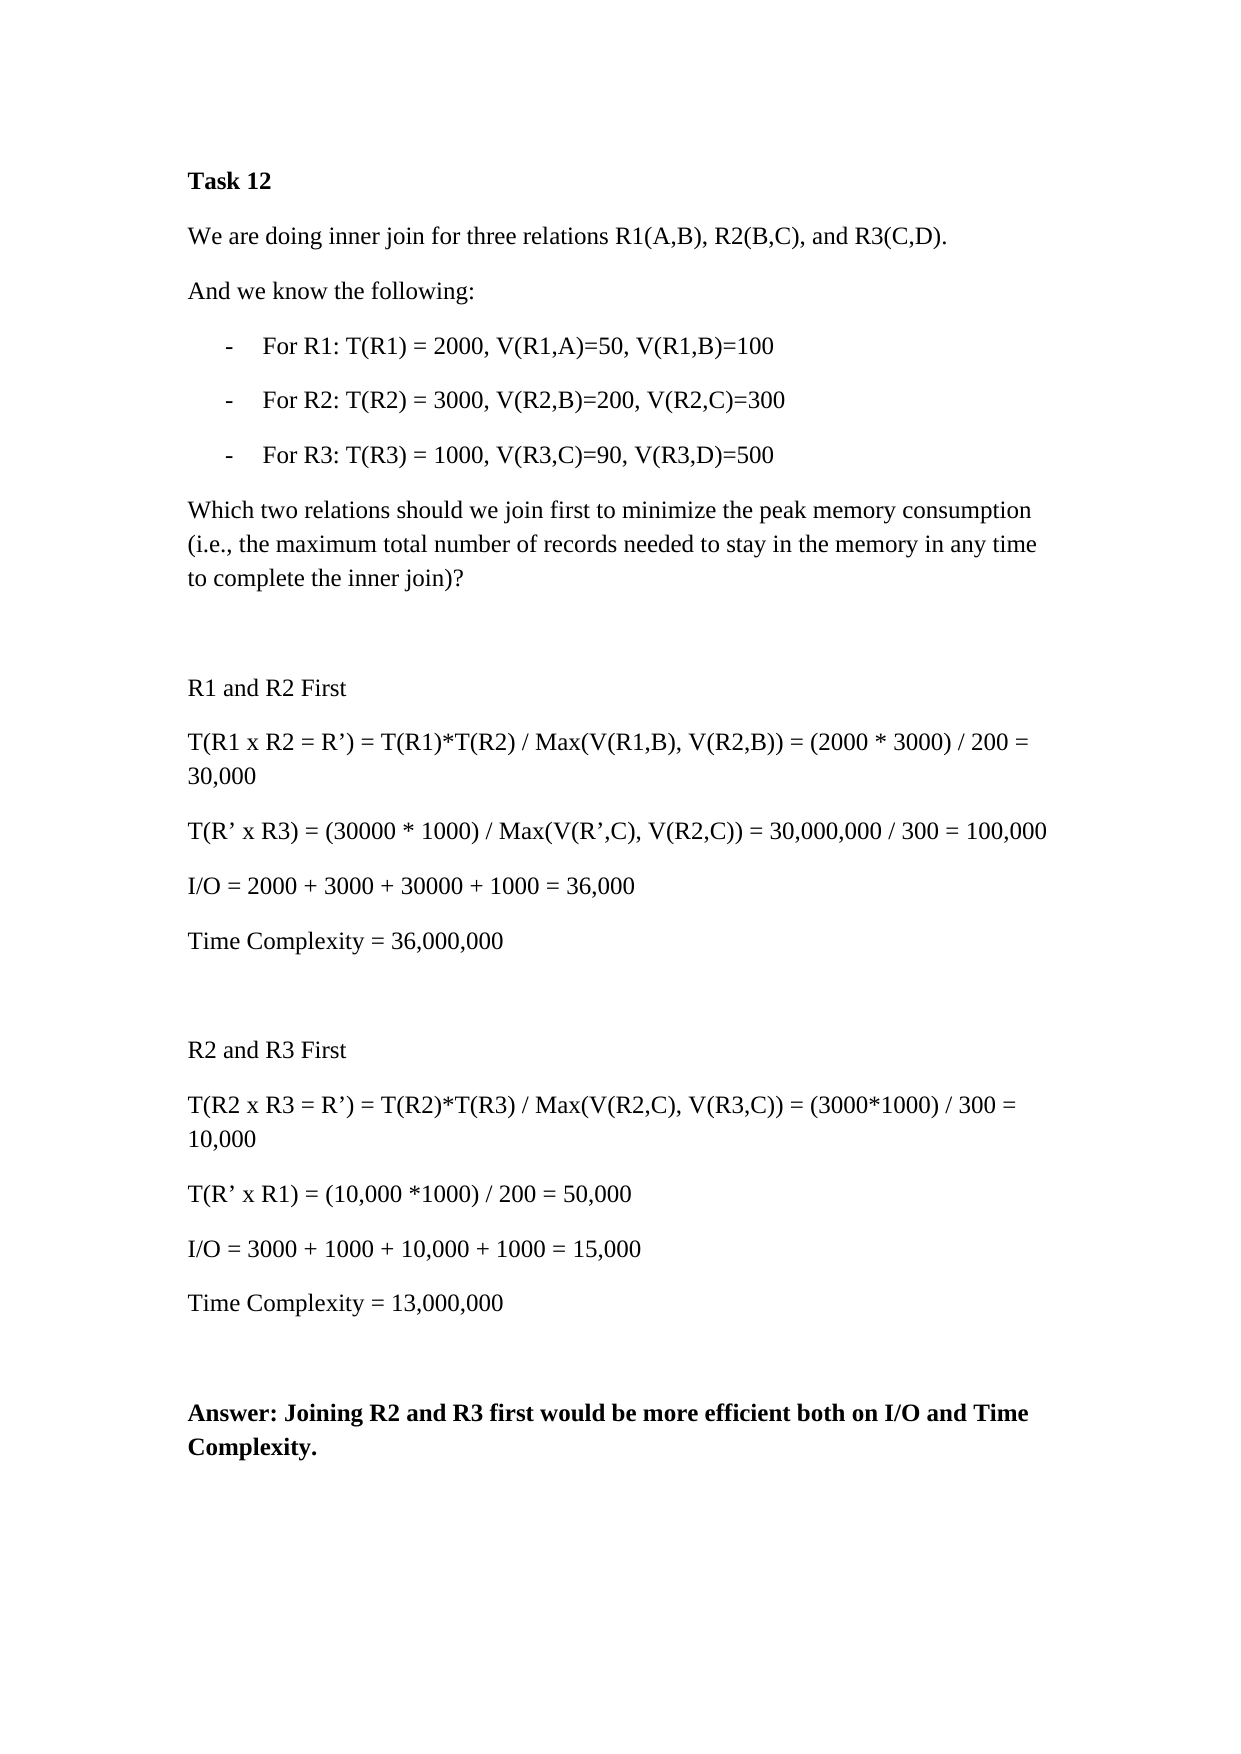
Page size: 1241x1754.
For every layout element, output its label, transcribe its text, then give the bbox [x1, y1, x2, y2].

text Which two relations should we join first to minimize the peak memory consumption (i.e., the maximum total number of records needed to stay in the memory in any time to complete the inner join)? [187, 493, 1053, 594]
list For R2: T(R2) = 3000, V(R2,B)=200, V(R2,C)=300 [225, 383, 1053, 417]
text R1 and R2 First [187, 670, 1053, 704]
text Answer: Joining R2 and R3 first would be more efficient both on I/O and Time Complexity. [187, 1396, 1053, 1463]
text R2 and R3 First [187, 1033, 1053, 1067]
list For R3: T(R3) = 1000, V(R3,C)=90, V(R3,D)=500 [225, 438, 1053, 472]
text I/O = 3000 + 1000 + 10,000 + 1000 = 15,000 [187, 1231, 1053, 1265]
list For R1: T(R1) = 2000, V(R1,A)=50, V(R1,B)=100 [225, 328, 1053, 362]
text And we know the following: [187, 273, 1053, 307]
text T(R2 x R3 = R’) = T(R2)*T(R3) / Max(V(R2,C), V(R3,C)) = (3000*1000) / 300 = 10,000 [187, 1088, 1053, 1156]
text I/O = 2000 + 3000 + 30000 + 1000 = 36,000 [187, 868, 1053, 902]
text T(R’ x R3) = (30000 * 1000) / Max(V(R’,C), V(R2,C)) = 30,000,000 / 300 = 100,000 [187, 814, 1053, 848]
text Task 12 [187, 164, 1053, 198]
text T(R1 x R2 = R’) = T(R1)*T(R2) / Max(V(R1,B), V(R2,B)) = (2000 * 3000) / 200 = 30,000 [187, 725, 1053, 793]
text T(R’ x R1) = (10,000 *1000) / 200 = 50,000 [187, 1176, 1053, 1210]
text Time Complexity = 36,000,000 [187, 923, 1053, 957]
text Time Complexity = 13,000,000 [187, 1286, 1053, 1320]
text We are doing inner join for three relations R1(A,B), R2(B,C), and R3(C,D). [187, 219, 1053, 253]
